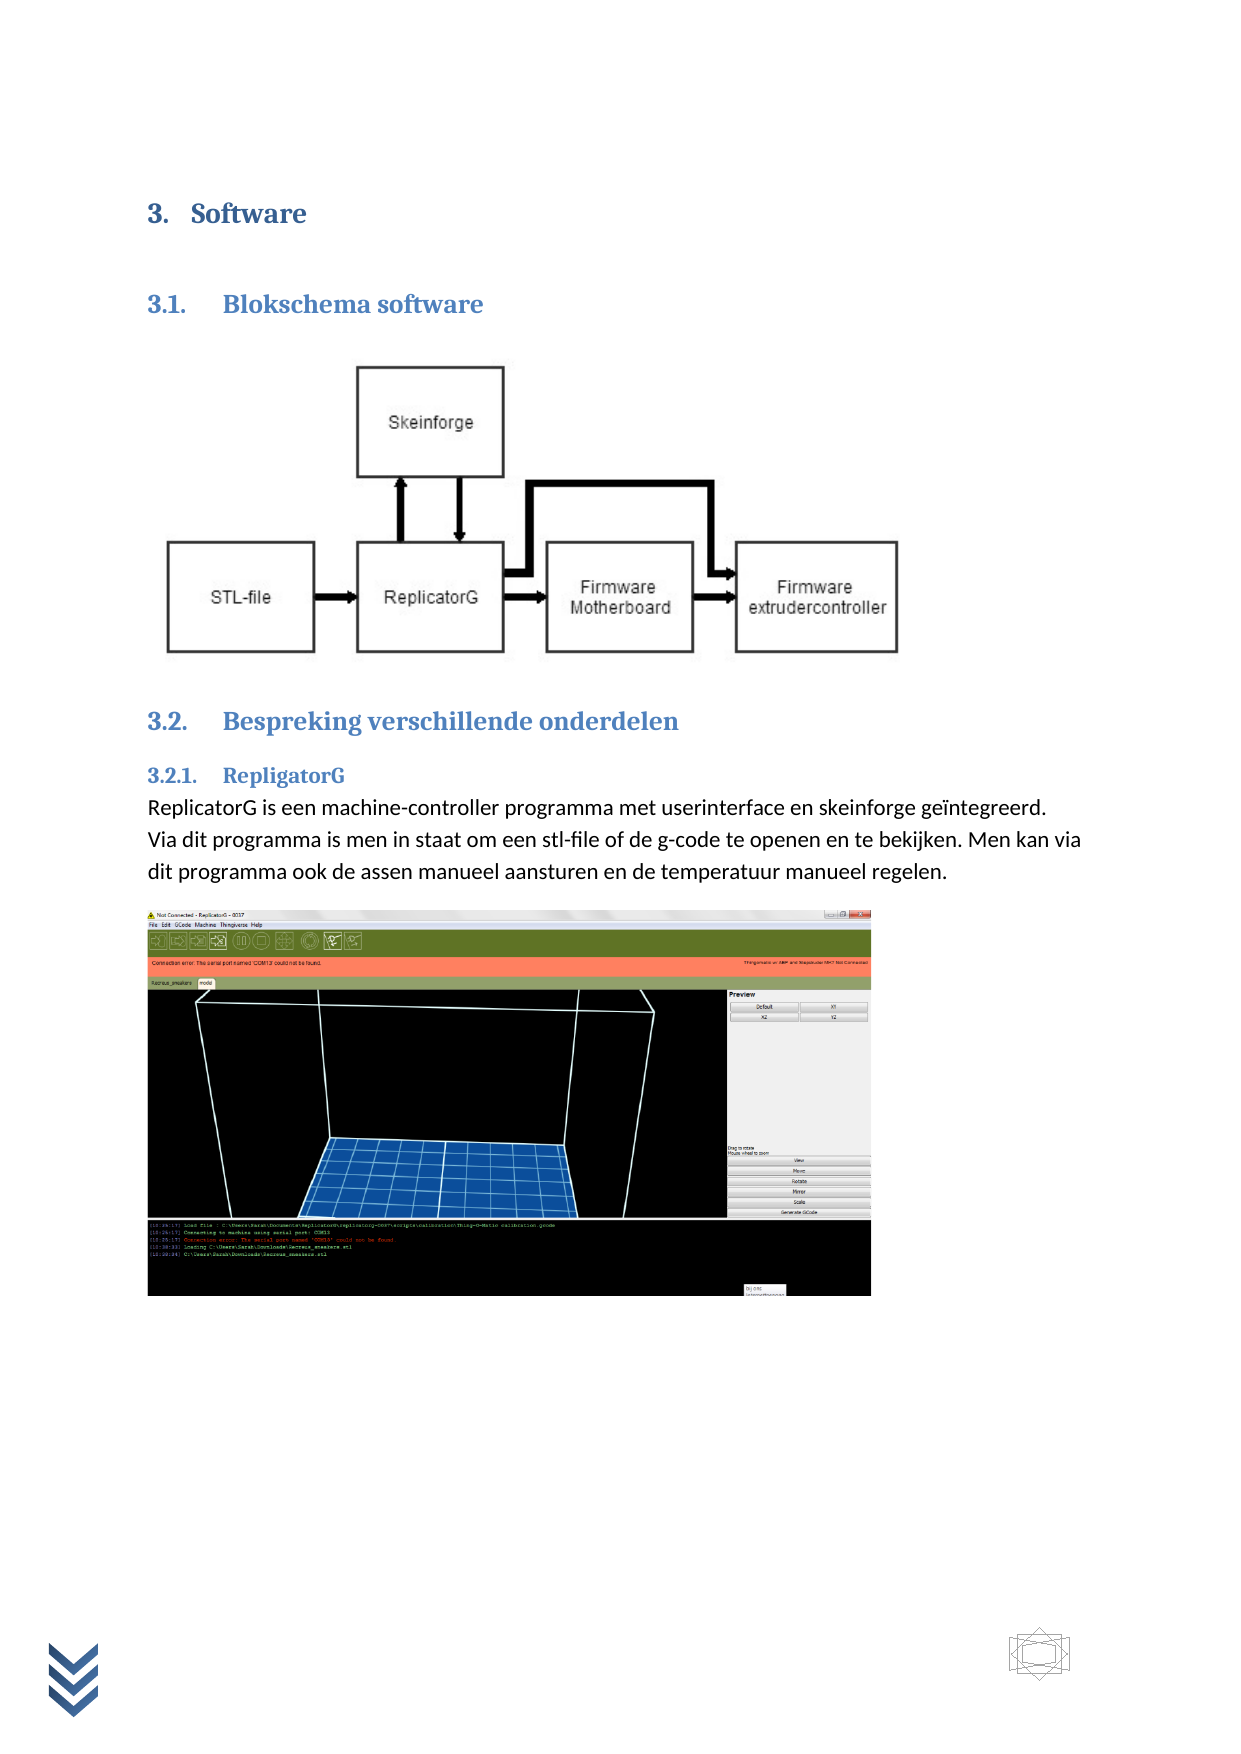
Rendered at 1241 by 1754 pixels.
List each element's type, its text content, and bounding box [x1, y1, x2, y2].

picture [147, 910, 872, 1296]
picture [147, 325, 926, 681]
subtitle Blokschema software [148, 289, 1093, 320]
subtitle Software [148, 198, 1093, 231]
text ReplicatorG is een machine-controller programma met userinterface en skeinforge geïntegreerd. Via dit programma is men in staat om een stl-file of de g-code te openen en te bekijken. Men kan via dit programma ook de assen manueel aansturen en de temperatuur manueel regelen. [148, 793, 1093, 885]
subtitle RepligatorG [148, 763, 1093, 789]
subtitle Bespreking verschillende onderdelen [148, 706, 1093, 737]
